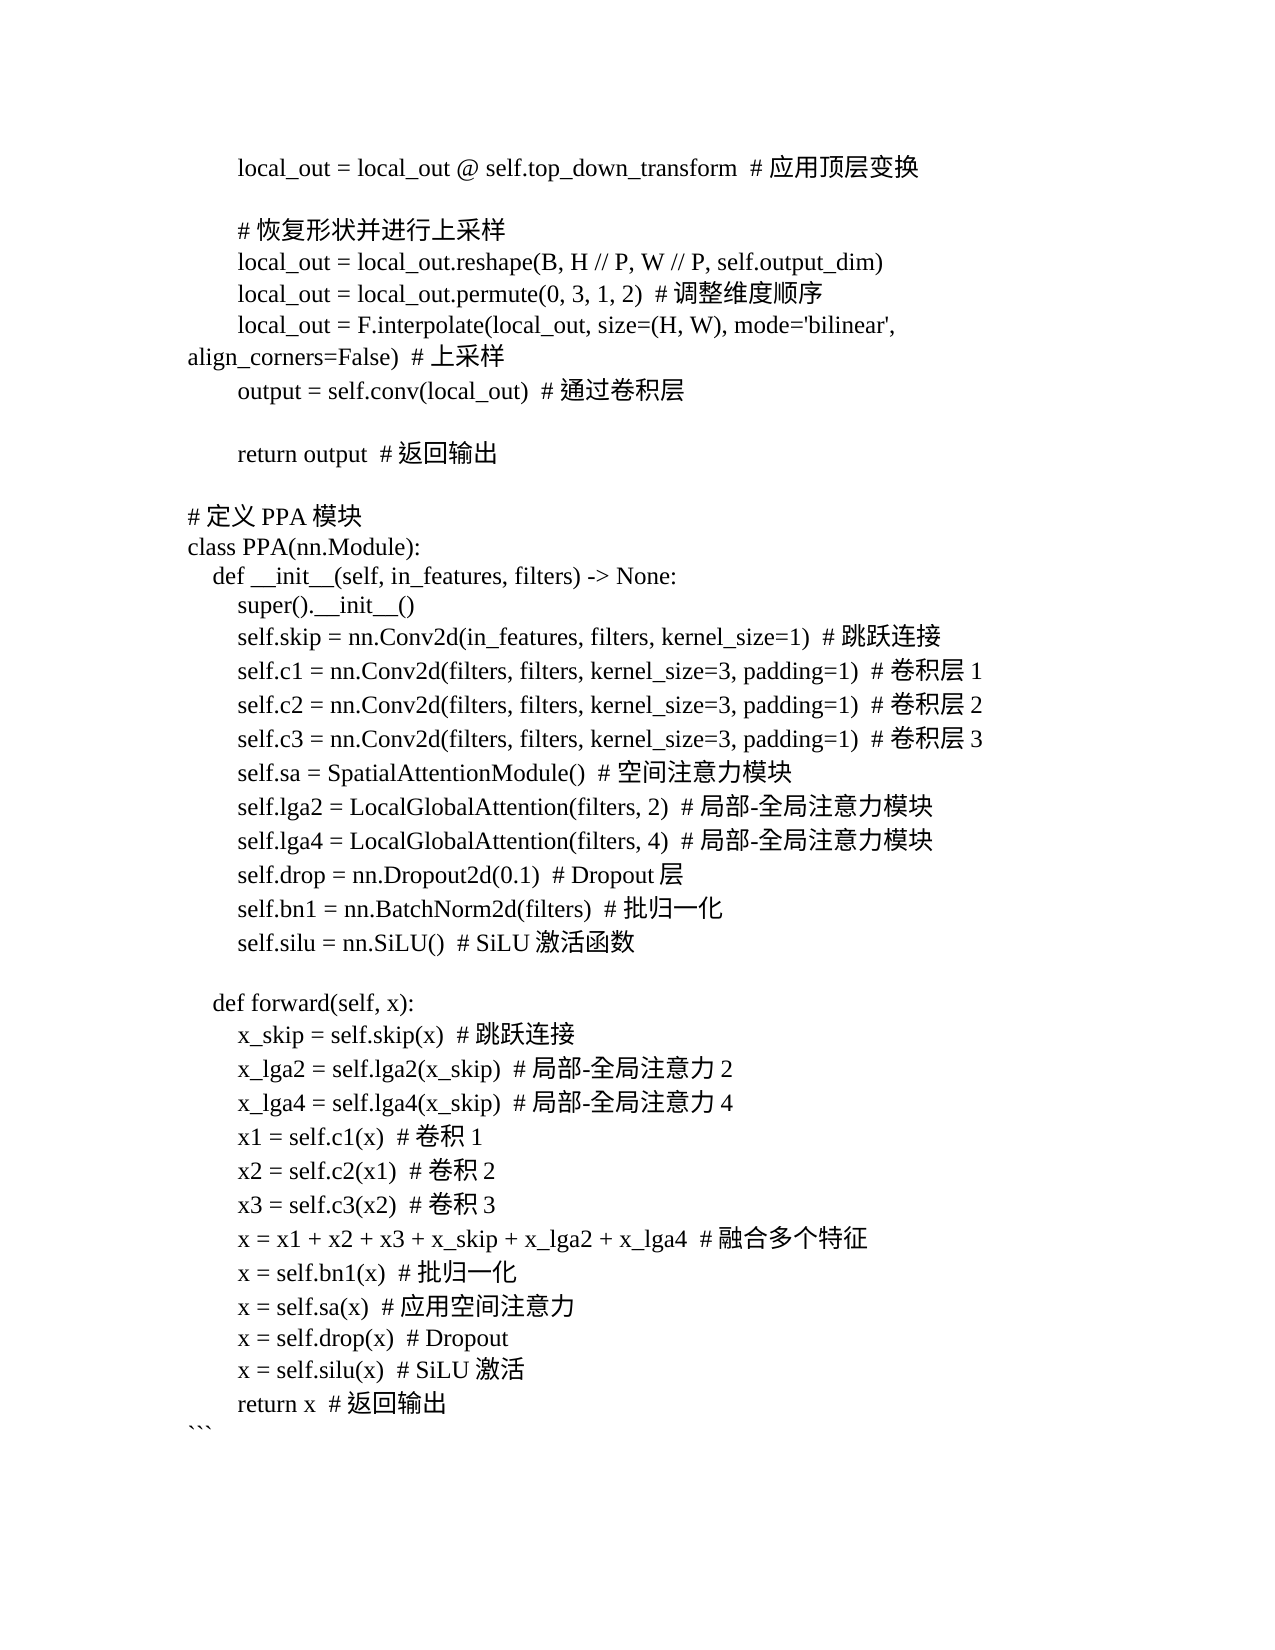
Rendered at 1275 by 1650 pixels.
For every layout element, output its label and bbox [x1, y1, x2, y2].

text [187, 150, 1087, 1477]
